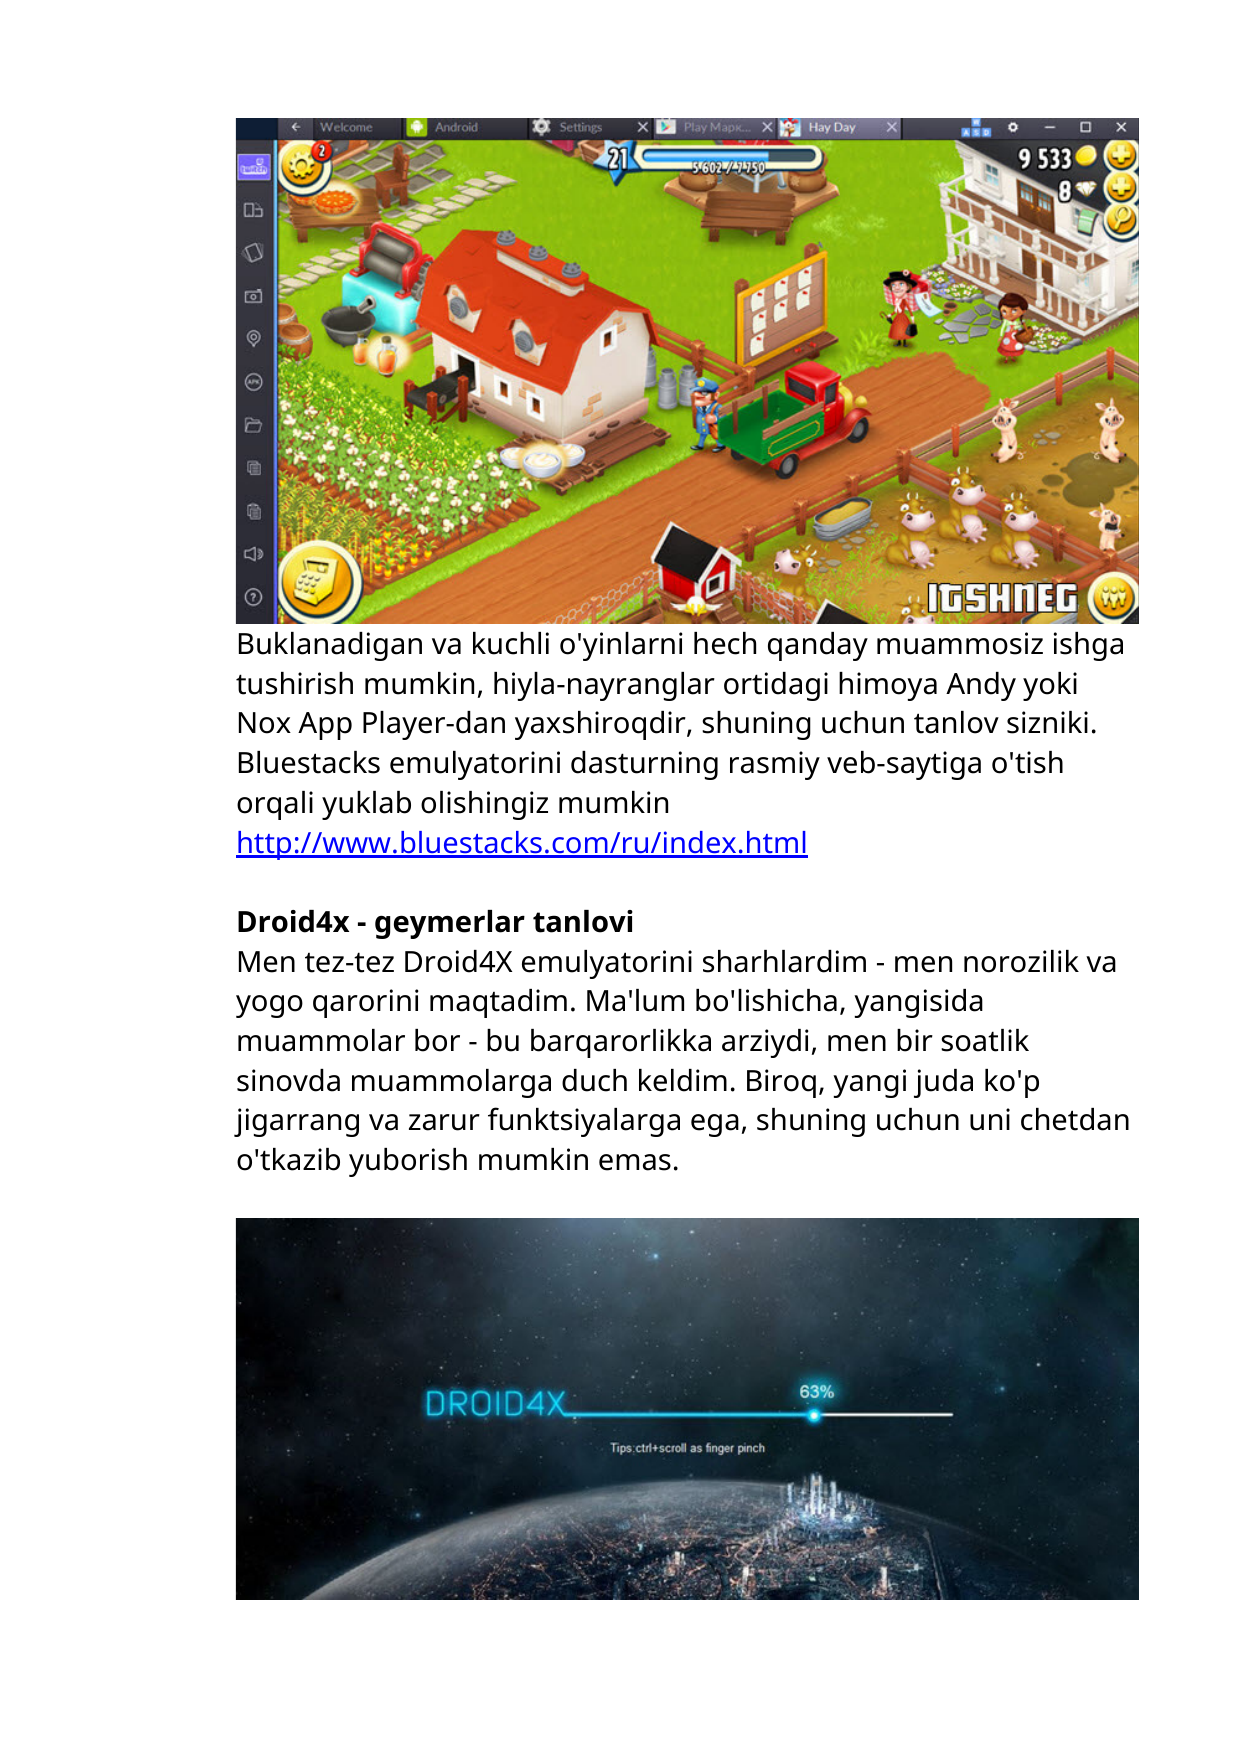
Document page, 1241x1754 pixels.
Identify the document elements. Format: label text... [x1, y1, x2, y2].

text Bluestacks emulyatorini dasturning rasmiy veb-saytiga o'tish orqali yuklab olishingiz mumkin http://www.bluestacks.com/ru/index.html [236, 742, 1140, 862]
text Buklanadigan va kuchli o'yinlarni hech qanday muammosiz ishga tushirish mumkin, hiyla-nayranglar ortidagi himoya Andy yoki Nox App Player-dan yaxshiroqdir, shuning uchun tanlov sizniki. [236, 623, 1140, 742]
text Droid4x - geymerlar tanlovi [236, 901, 1140, 941]
picture [235, 1218, 1139, 1600]
text Men tez-tez Droid4X emulyatorini sharhlardim - men norozilik va yogo qarorini maqtadim. Ma'lum bo'lishicha, yangisida muammolar bor - bu barqarorlikka arziydi, men bir soatlik sinovda muammolarga duch keldim. Biroq, yangi juda ko'p jigarrang va zarur funktsiyalarga ega, shuning uchun uni chetdan o'tkazib yuborish mumkin emas. [236, 941, 1140, 1179]
picture [235, 118, 1139, 624]
